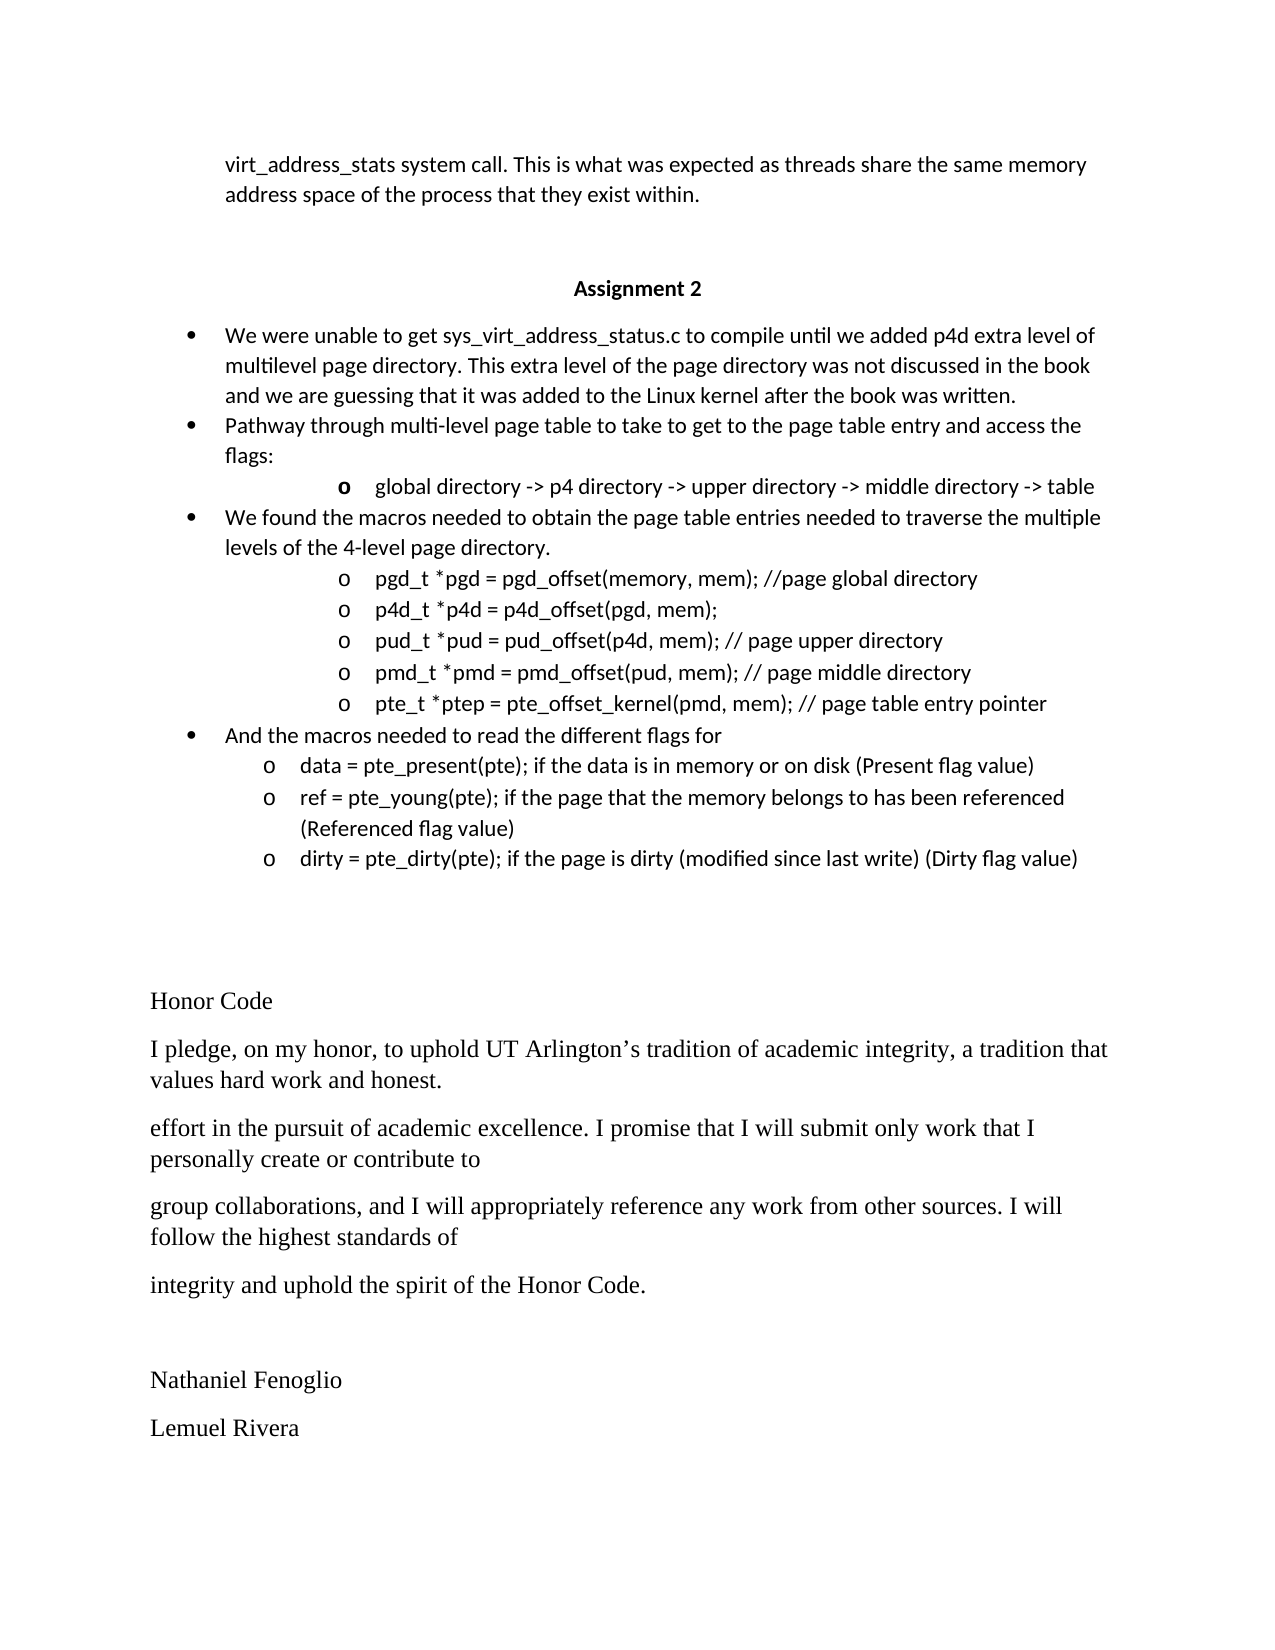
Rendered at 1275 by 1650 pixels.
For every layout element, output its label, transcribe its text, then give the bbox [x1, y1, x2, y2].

text Lemuel Rivera [150, 1413, 1125, 1442]
list pte_t *ptep = pte_offset_kernel(pmd, mem); // page table entry pointer [337, 689, 1125, 719]
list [187, 150, 1125, 208]
list global directory -> p4 directory -> upper directory -> middle directory -> table [337, 472, 1125, 501]
list pgd_t *pgd = pgd_offset(memory, mem); //page global directory [337, 564, 1125, 593]
text I pledge, on my honor, to uphold UT Arlington’s tradition of academic integrity, a tradition that values hard work and honest. [150, 1034, 1125, 1094]
list And the macros needed to read the different flags for [187, 721, 1125, 749]
text effort in the pursuit of academic excellence. I promise that I will submit only work that I personally create or contribute to [150, 1113, 1125, 1172]
list p4d_t *p4d = p4d_offset(pgd, mem); [337, 595, 1125, 624]
text Honor Code [150, 986, 1125, 1015]
list pud_t *pud = pud_offset(p4d, mem); // page upper directory [337, 627, 1125, 656]
text Nathaniel Fenoglio [150, 1366, 1125, 1394]
list data = pte_present(pte); if the data is in memory or on disk (Present flag value) [262, 751, 1125, 780]
list We were unable to get sys_virt_address_status.c to compile until we added p4d extra level of multilevel page directory. This extra level of the page directory was not discussed in the book and we are guessing that it was added to the Linux kernel after the book was written. [187, 321, 1125, 409]
list ref = pte_young(pte); if the page that the memory belongs to has been referenced (Referenced flag value) [262, 783, 1125, 842]
text integrity and uphold the spirit of the Honor Code. [150, 1270, 1125, 1299]
list Pathway through multi-level page table to take to get to the page table entry and access the flags: [187, 411, 1125, 470]
list pmd_t *pmd = pmd_offset(pud, mem); // page middle directory [337, 658, 1125, 687]
list dirty = pte_dirty(pte); if the page is dirty (modified since last write) (Dirty flag value) [262, 844, 1125, 873]
list We found the macros needed to obtain the page table entries needed to traverse the multiple levels of the 4-level page directory. [187, 503, 1125, 562]
text Assignment 2 [150, 274, 1125, 302]
text group collaborations, and I will appropriately reference any work from other sources. I will follow the highest standards of [150, 1191, 1125, 1251]
